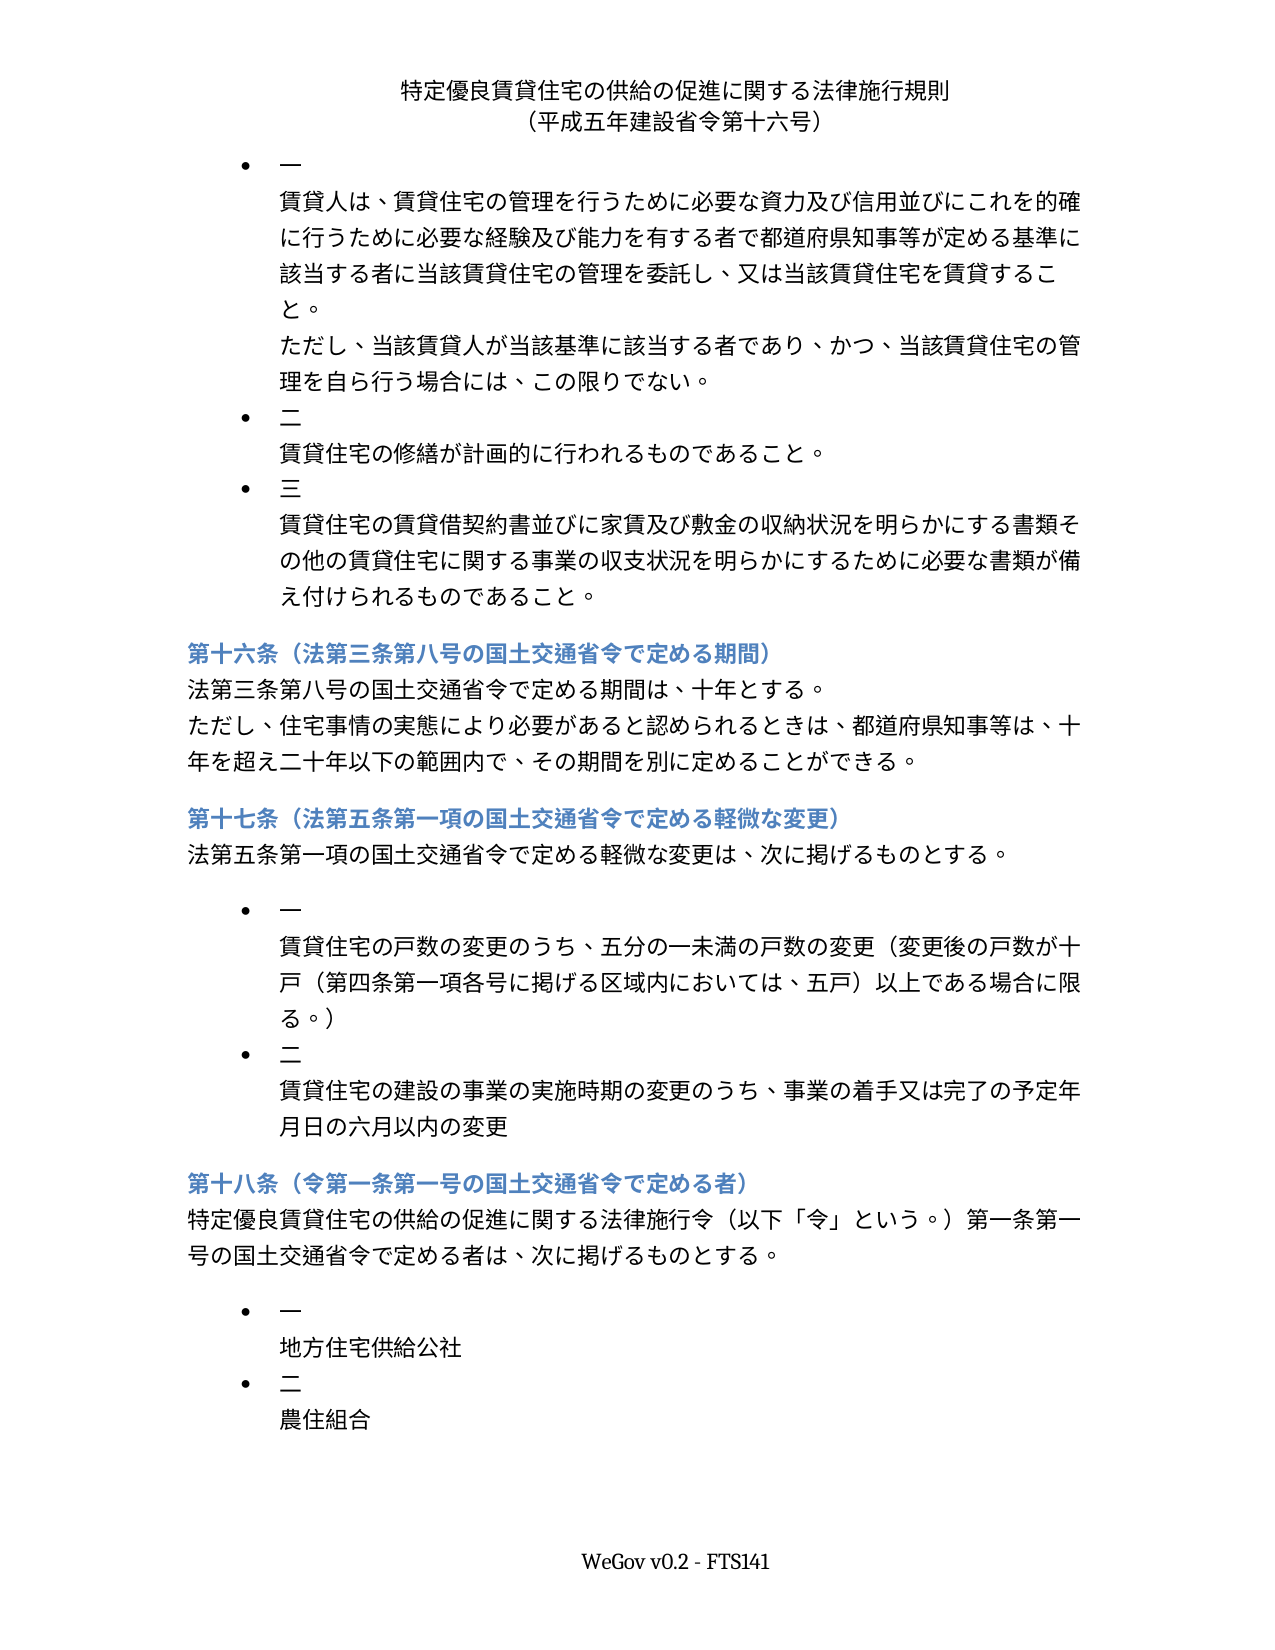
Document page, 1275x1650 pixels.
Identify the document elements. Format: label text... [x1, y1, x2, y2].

list 二 賃貸住宅の修繕が計画的に行われるものであること。 [242, 402, 1087, 469]
list 二 農住組合 [242, 1368, 1087, 1435]
list 二 賃貸住宅の建設の事業の実施時期の変更のうち、事業の着手又は完了の予定年月日の六月以内の変更 [242, 1039, 1087, 1142]
text 法第五条第一項の国土交通省令で定める軽微な変更は、次に掲げるものとする。 [187, 838, 1087, 870]
list 一 賃貸住宅の戸数の変更のうち、五分の一未満の戸数の変更（変更後の戸数が十戸（第四条第一項各号に掲げる区域内においては、五戸）以上である場合に限る。） [242, 895, 1087, 1034]
subtitle 第十六条（法第三条第八号の国土交通省令で定める期間） [187, 638, 1087, 669]
subtitle 第十八条（令第一条第一号の国土交通省令で定める者） [187, 1168, 1087, 1199]
list 一 地方住宅供給公社 [242, 1296, 1087, 1363]
subtitle 第十七条（法第五条第一項の国土交通省令で定める軽微な変更） [187, 803, 1087, 834]
list 一 賃貸人は、賃貸住宅の管理を行うために必要な資力及び信用並びにこれを的確に行うために必要な経験及び能力を有する者で都道府県知事等が定める基準に該当する者に当該賃貸住宅の管理を委託し、又は当該賃貸住宅を賃貸すること。 ただし、当該賃貸人が当該基準に該当する者であり、かつ、当該賃貸住宅の管理を自ら行う場合には、この限りでない。 [242, 150, 1087, 397]
list 三 賃貸住宅の賃貸借契約書並びに家賃及び敷金の収納状況を明らかにする書類その他の賃貸住宅に関する事業の収支状況を明らかにするために必要な書類が備え付けられるものであること。 [242, 473, 1087, 612]
text 特定優良賃貸住宅の供給の促進に関する法律施行令（以下「令」という。）第一条第一号の国土交通省令で定める者は、次に掲げるものとする。 [187, 1204, 1087, 1271]
text 法第三条第八号の国土交通省令で定める期間は、十年とする。 ただし、住宅事情の実態により必要があると認められるときは、都道府県知事等は、十年を超え二十年以下の範囲内で、その期間を別に定めることができる。 [187, 674, 1087, 777]
